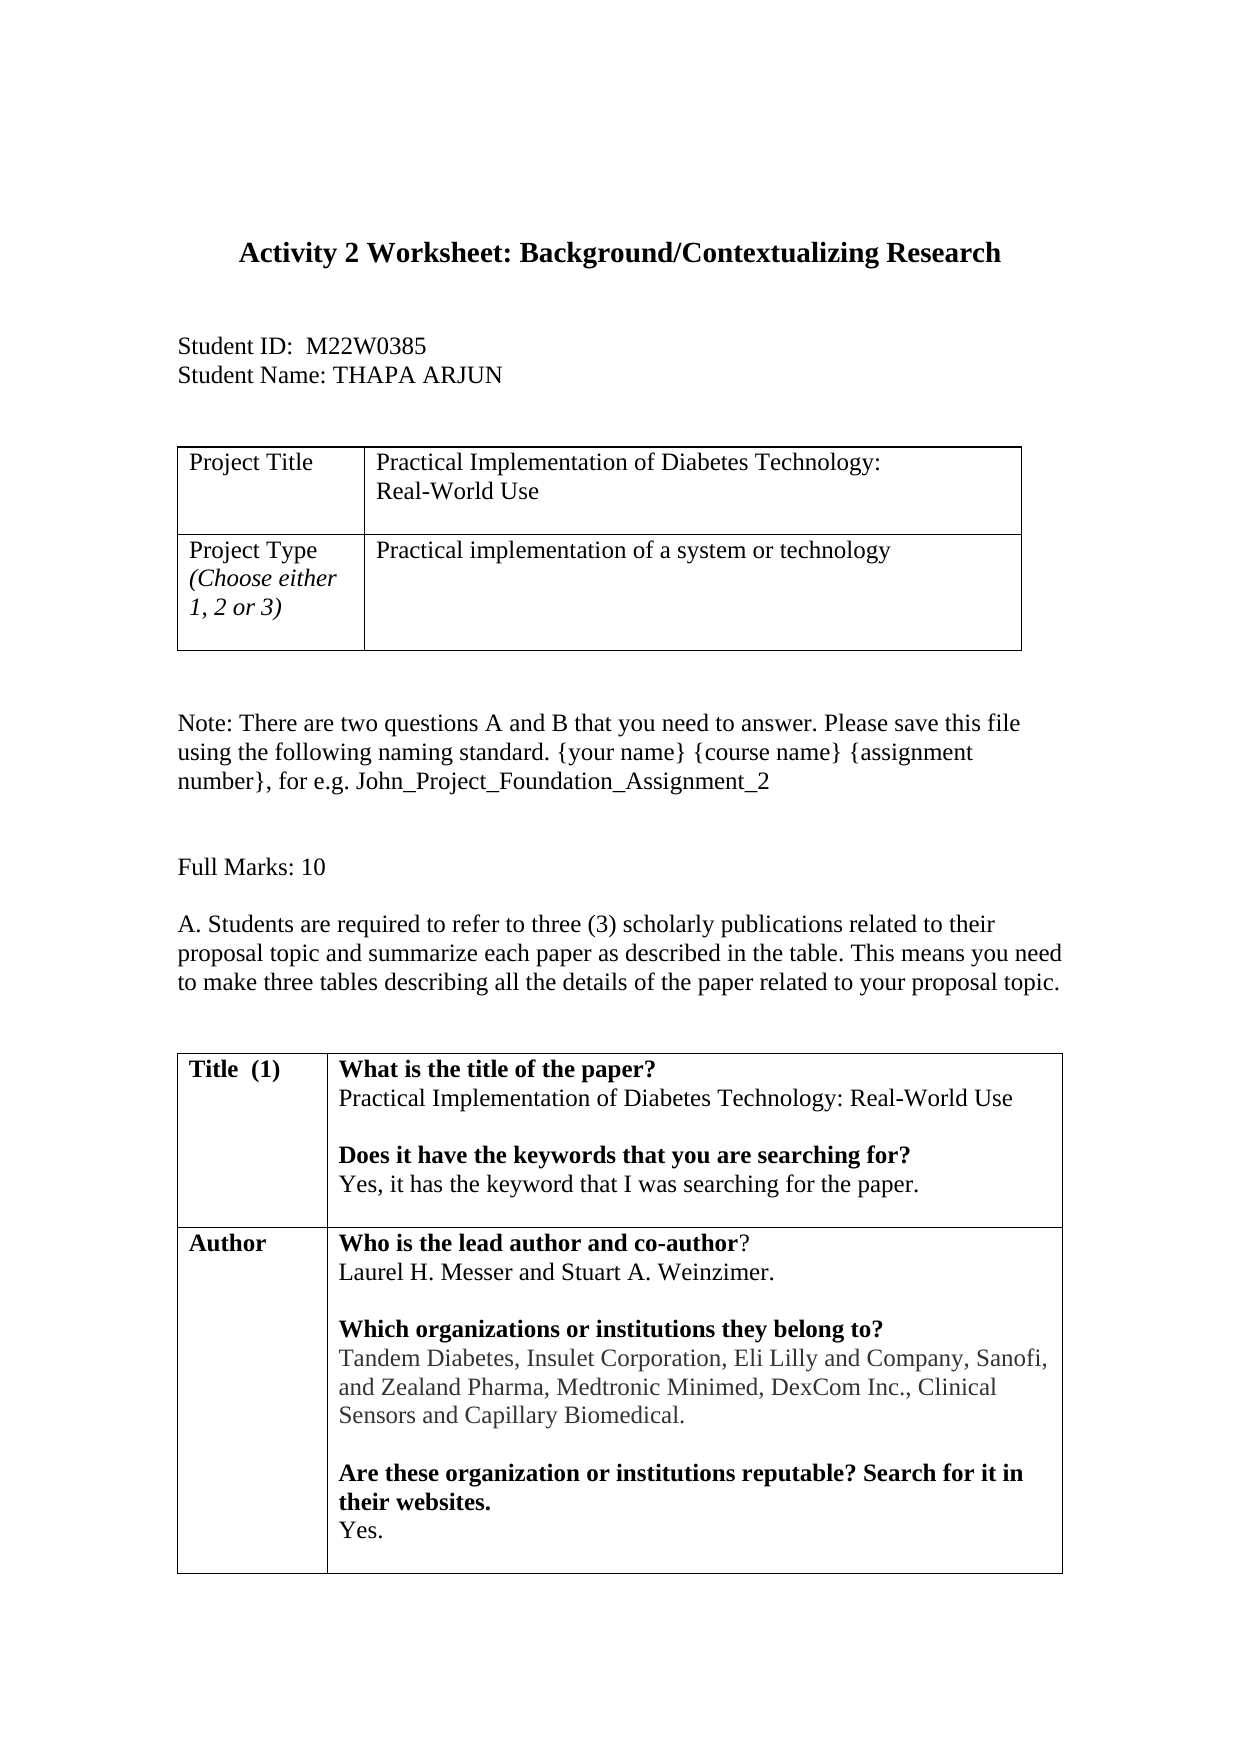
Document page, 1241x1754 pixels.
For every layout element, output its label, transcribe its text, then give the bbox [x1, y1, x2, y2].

text Full Marks: 10 [177, 852, 1063, 881]
text Student ID: M22W0385 [177, 331, 1063, 360]
table_header Title (1) [178, 1054, 327, 1227]
table_cell Author [178, 1228, 327, 1573]
text Activity 2 Worksheet: Background/Contextualizing Research [177, 236, 1063, 269]
text A. Students are required to refer to three (3) scholarly publications related to their proposal topic and summarize each paper as described in the table. This means you need to make three tables describing all the details of the paper related to your proposal topic. [177, 909, 1063, 996]
table_header Project Title [178, 448, 364, 534]
table_header Practical Implementation of Diabetes Technology: Real-World Use [365, 448, 1021, 534]
table_cell Project Type (Choose either 1, 2 or 3) [178, 535, 364, 650]
text Student Name: THAPA ARJUN [177, 360, 1063, 389]
table_cell Who is the lead author and co-author? Laurel H. Messer and Stuart A. Weinzimer. Which organizations or institutions they belong to? Tandem Diabetes, Insulet Corporation, Eli Lilly and Company, Sanofi, and Zealand Pharma, Medtronic Minimed, DexCom Inc., Clinical Sensors and Capillary Biomedical. Are these organization or institutions reputable? Search for it in their websites. Yes. [328, 1228, 1062, 1573]
table_header What is the title of the paper? Practical Implementation of Diabetes Technology: Real-World Use Does it have the keywords that you are searching for? Yes, it has the keyword that I was searching for the paper. [328, 1054, 1062, 1227]
text Note: There are two questions A and B that you need to answer. Please save this file using the following naming standard. {your name} {course name} {assignment number}, for e.g. John_Project_Foundation_Assignment_2 [177, 708, 1063, 794]
table_cell Practical implementation of a system or technology [365, 535, 1021, 650]
